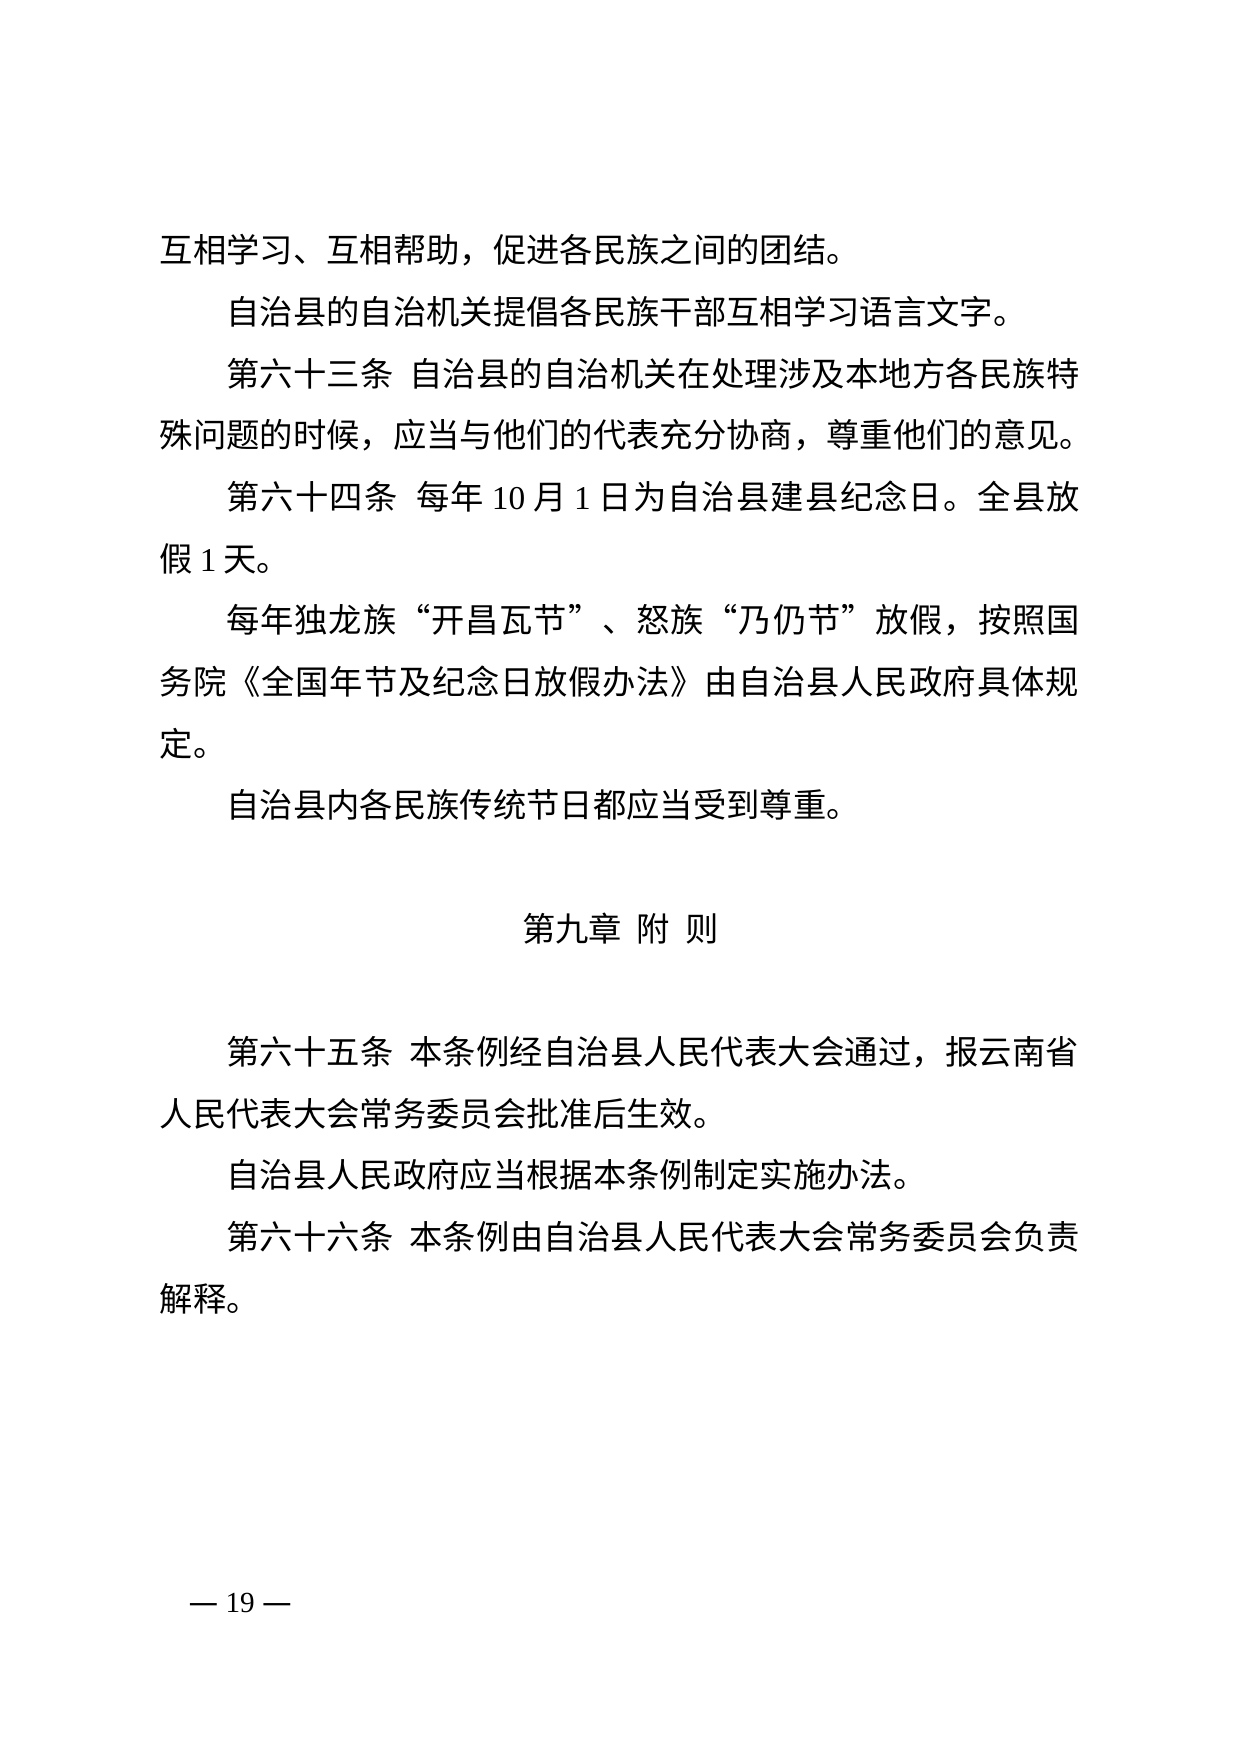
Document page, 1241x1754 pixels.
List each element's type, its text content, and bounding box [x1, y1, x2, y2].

text 第六十三条 自治县的自治机关在处理涉及本地方各民族特殊问题的时候，应当与他们的代表充分协商，尊重他们的意见。 [159, 337, 1081, 460]
text 第六十五条 本条例经自治县人民代表大会通过，报云南省人民代表大会常务委员会批准后生效。 [159, 1015, 1081, 1139]
text 自治县内各民族传统节日都应当受到尊重。 [159, 769, 1081, 830]
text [159, 214, 1081, 275]
text 第九章 附 则 [159, 892, 1081, 954]
text 自治县人民政府应当根据本条例制定实施办法。 [159, 1139, 1081, 1200]
text 第六十四条 每年10月1日为自治县建县纪念日。全县放假1天。 [159, 460, 1081, 584]
text 自治县的自治机关提倡各民族干部互相学习语言文字。 [159, 275, 1081, 337]
text 第六十六条 本条例由自治县人民代表大会常务委员会负责解释。 [159, 1200, 1081, 1324]
text 每年独龙族“开昌瓦节”、怒族“乃仍节”放假，按照国务院《全国年节及纪念日放假办法》由自治县人民政府具体规定。 [159, 584, 1081, 769]
